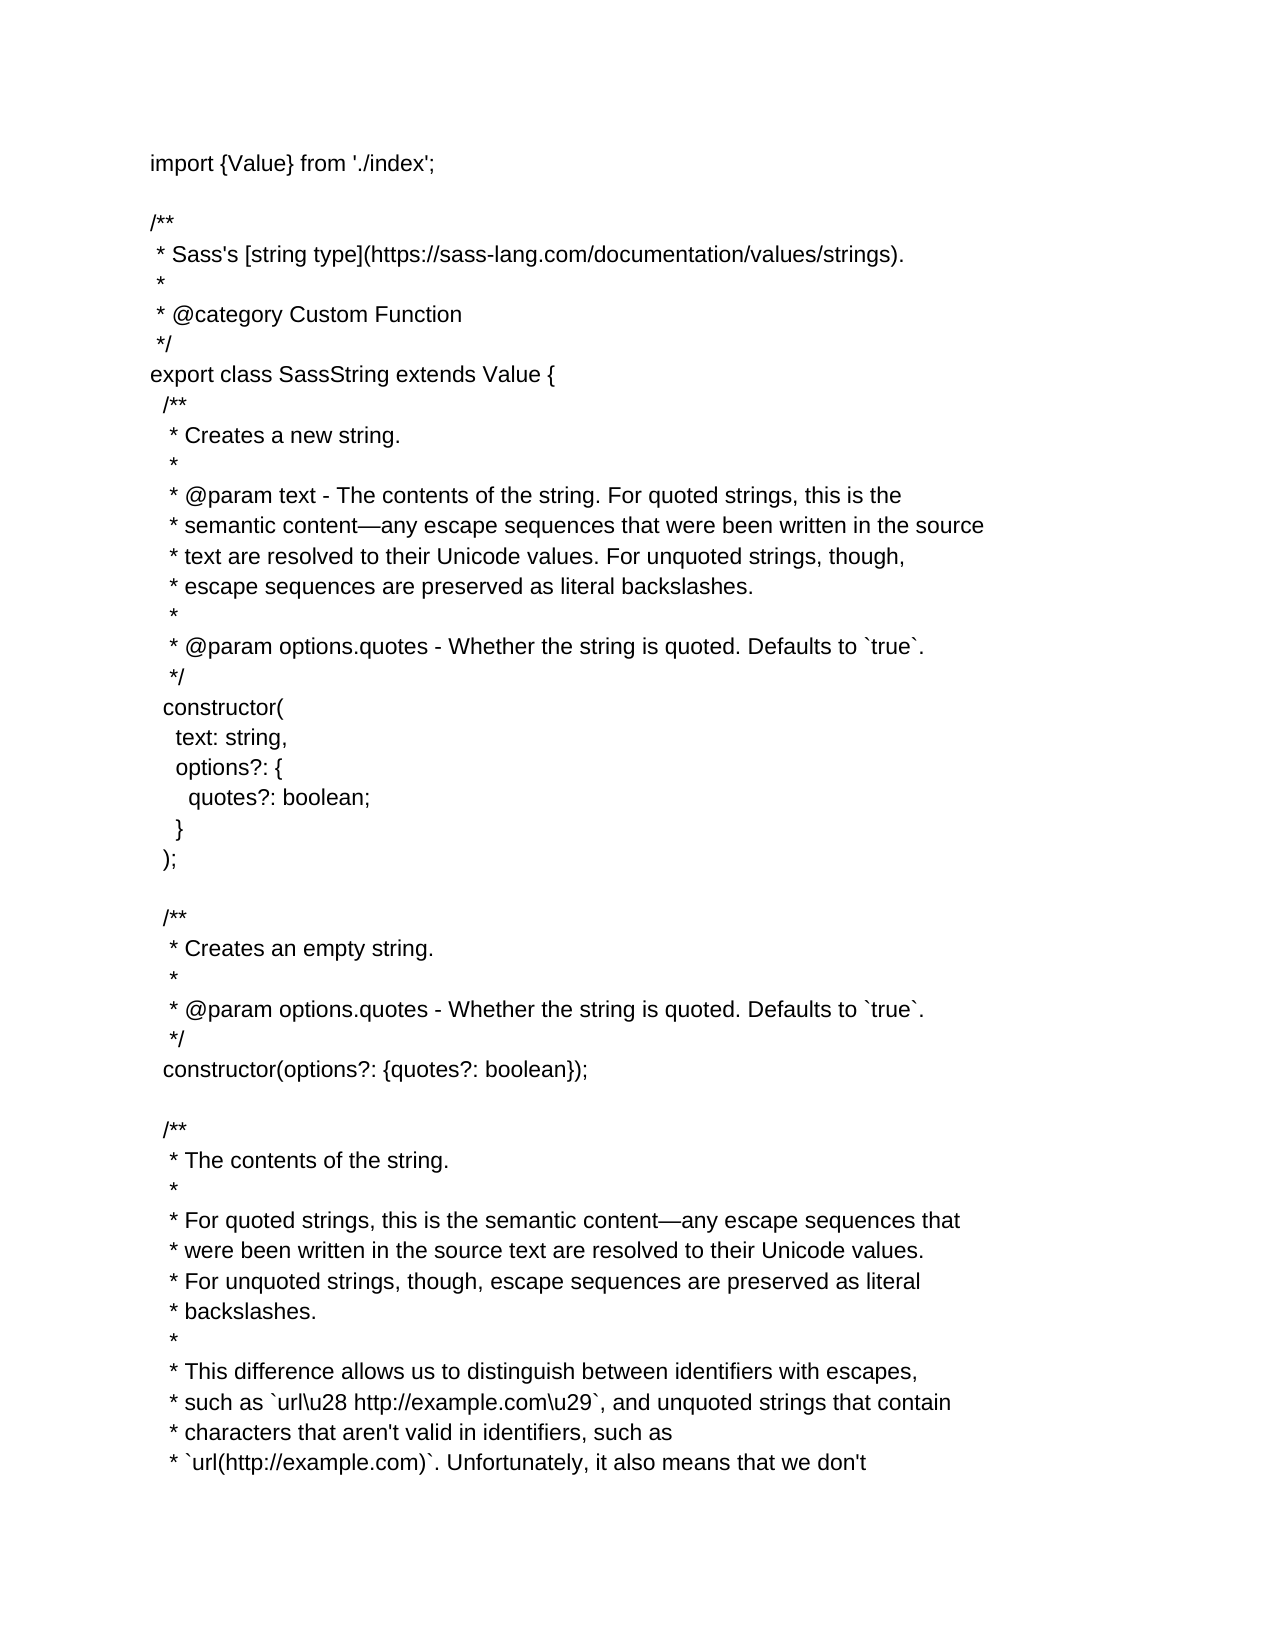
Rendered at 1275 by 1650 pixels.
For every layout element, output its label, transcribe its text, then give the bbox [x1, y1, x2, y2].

text * were been written in the source text are resolved to their Unicode values. [150, 1237, 1125, 1264]
text * Creates an empty string. [150, 935, 1125, 962]
text * For unquoted strings, though, escape sequences are preserved as literal [150, 1268, 1125, 1294]
text export class SassString extends Value { [150, 361, 1125, 388]
text * Sass's [string type](https://sass-lang.com/documentation/values/strings). [150, 241, 1125, 267]
text * text are resolved to their Unicode values. For unquoted strings, though, [150, 543, 1125, 569]
text * [150, 1177, 1125, 1203]
text * [150, 271, 1125, 297]
text */ [150, 331, 1125, 358]
text options?: { [150, 754, 1125, 781]
text */ [150, 1026, 1125, 1052]
text * escape sequences are preserved as literal backslashes. [150, 573, 1125, 599]
text constructor( [150, 694, 1125, 720]
text * [150, 1328, 1125, 1354]
text text: string, [150, 724, 1125, 750]
text * [150, 966, 1125, 992]
text * [150, 603, 1125, 629]
text * Creates a new string. [150, 422, 1125, 448]
text /** [150, 392, 1125, 418]
text } [150, 814, 1125, 841]
text * [150, 452, 1125, 478]
text * For quoted strings, this is the semantic content—any escape sequences that [150, 1207, 1125, 1234]
text * such as `url\u28 http://example.com\u29`, and unquoted strings that contain [150, 1388, 1125, 1415]
text * @param options.quotes - Whether the string is quoted. Defaults to `true`. [150, 996, 1125, 1022]
text * The contents of the string. [150, 1147, 1125, 1173]
text import {Value} from './index'; [150, 150, 1125, 176]
text * backslashes. [150, 1298, 1125, 1324]
text /** [150, 1117, 1125, 1143]
text * characters that aren't valid in identifiers, such as [150, 1419, 1125, 1445]
text * @param text - The contents of the string. For quoted strings, this is the [150, 482, 1125, 509]
text * semantic content—any escape sequences that were been written in the source [150, 512, 1125, 539]
text ); [150, 845, 1125, 871]
text * `url(http://example.com)`. Unfortunately, it also means that we don't [150, 1449, 1125, 1475]
text * @category Custom Function [150, 301, 1125, 327]
text quotes?: boolean; [150, 784, 1125, 811]
text /** [150, 905, 1125, 932]
text * @param options.quotes - Whether the string is quoted. Defaults to `true`. [150, 633, 1125, 660]
text * This difference allows us to distinguish between identifiers with escapes, [150, 1358, 1125, 1385]
text */ [150, 663, 1125, 690]
text constructor(options?: {quotes?: boolean}); [150, 1056, 1125, 1083]
text /** [150, 210, 1125, 237]
